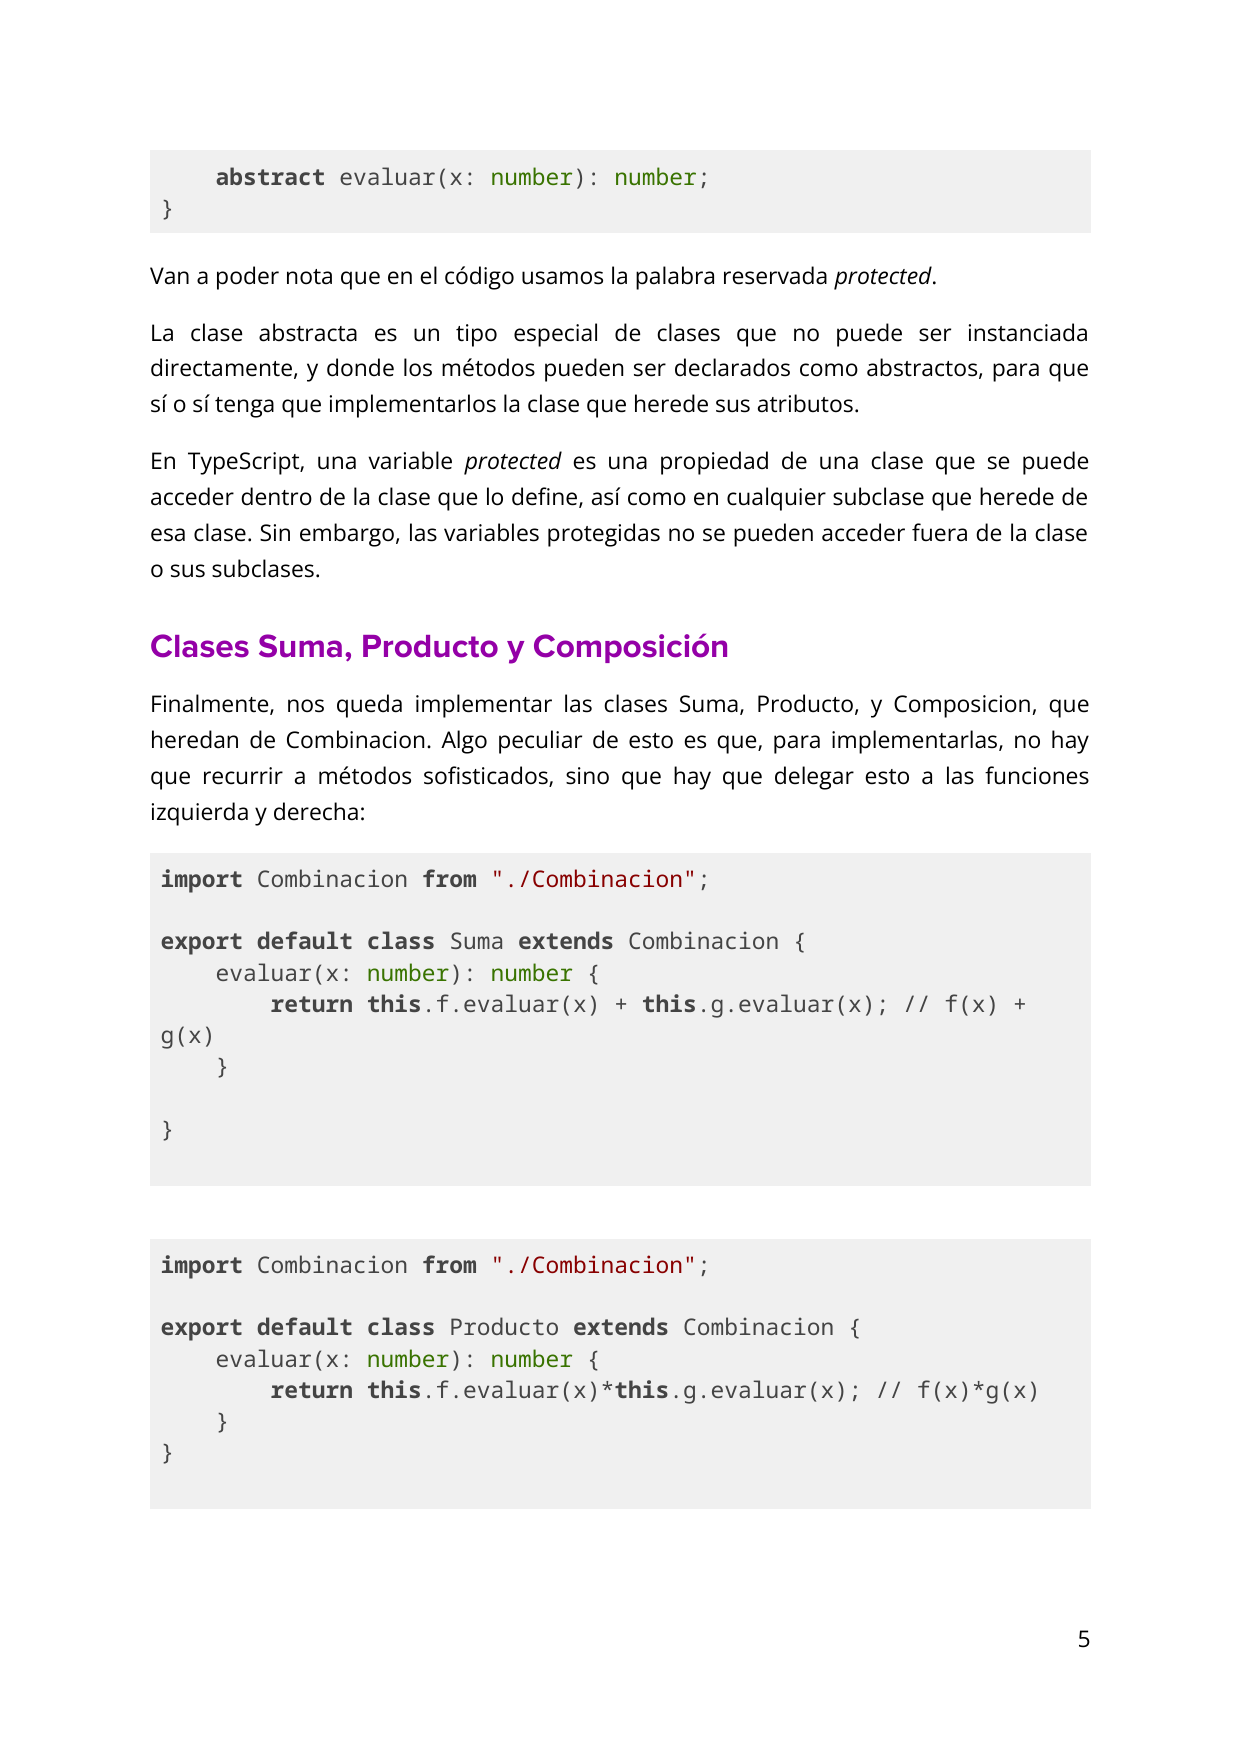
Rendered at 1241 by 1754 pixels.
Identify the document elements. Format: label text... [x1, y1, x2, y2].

text Finalmente, nos queda implementar las clases Suma, Producto, y Composicion, que heredan de Combinacion. Algo peculiar de esto es que, para implementarlas, no hay que recurrir a métodos sofisticados, sino que hay que delegar esto a las funciones izquierda y derecha: [150, 688, 1090, 827]
text La clase abstracta es un tipo especial de clases que no puede ser instanciada directamente, y donde los métodos pueden ser declarados como abstractos, para que sí o sí tenga que implementarlos la clase que herede sus atributos. [150, 316, 1090, 419]
text En TypeScript, una variable protected es una propiedad de una clase que se puede acceder dentro de la clase que lo define, así como en cualquier subclase que herede de esa clase. Sin embargo, las variables protegidas no se pueden acceder fuera de la clase o sus subclases. [150, 445, 1090, 584]
subtitle Clases Suma, Producto y Composición [150, 626, 1090, 667]
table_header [150, 150, 1091, 233]
text Van a poder nota que en el código usamos la palabra reservada protected. [150, 260, 1090, 291]
table_header import Combinacion from "./Combinacion"; export default class Suma extends Combinacion { evaluar(x: number): number { return this.f.evaluar(x) + this.g.evaluar(x); // f(x) + g(x) } } [150, 853, 1091, 1186]
table_header import Combinacion from "./Combinacion"; export default class Producto extends Combinacion { evaluar(x: number): number { return this.f.evaluar(x)*this.g.evaluar(x); // f(x)*g(x) } } [150, 1239, 1091, 1509]
